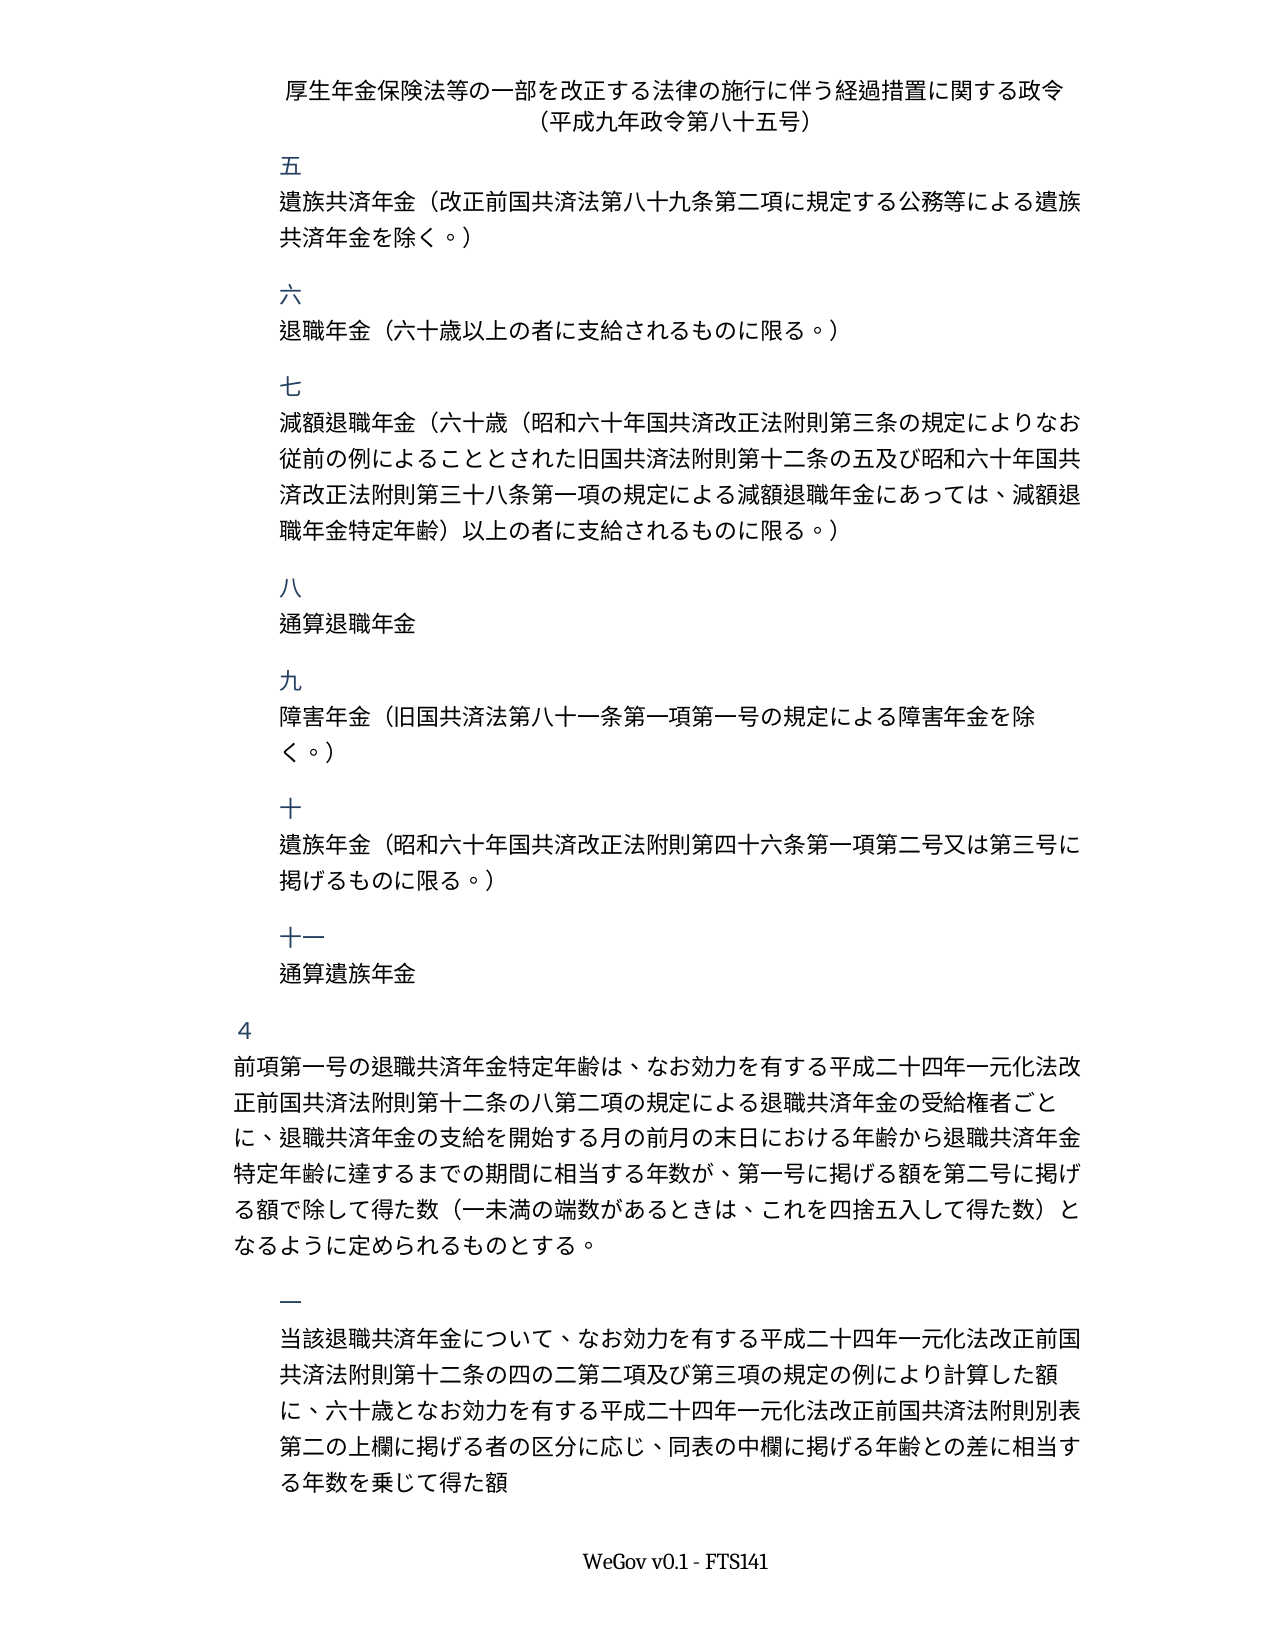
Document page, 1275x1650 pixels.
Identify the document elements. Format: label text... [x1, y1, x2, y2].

text 通算退職年金 [279, 608, 1087, 639]
text 前項第一号の退職共済年金特定年齢は、なお効力を有する平成二十四年一元化法改正前国共済法附則第十二条の八第二項の規定による退職共済年金の受給権者ごとに、退職共済年金の支給を開始する月の前月の末日における年齢から退職共済年金特定年齢に達するまでの期間に相当する年数が、第一号に掲げる額を第二号に掲げる額で除して得た数（一未満の端数があるときは、これを四捨五入して得た数）となるように定められるものとする。 [233, 1051, 1087, 1261]
text 減額退職年金（六十歳（昭和六十年国共済改正法附則第三条の規定によりなお従前の例によることとされた旧国共済法附則第十二条の五及び昭和六十年国共済改正法附則第三十八条第一項の規定による減額退職年金にあっては、減額退職年金特定年齢）以上の者に支給されるものに限る。） [279, 407, 1087, 546]
subtitle 七 [279, 371, 1087, 403]
text 遺族共済年金（改正前国共済法第八十九条第二項に規定する公務等による遺族共済年金を除く。） [279, 186, 1087, 253]
subtitle 十一 [279, 922, 1087, 953]
text 通算遺族年金 [279, 958, 1087, 989]
subtitle 八 [279, 572, 1087, 603]
subtitle 五 [279, 150, 1087, 181]
subtitle 六 [279, 279, 1087, 310]
subtitle ４ [233, 1014, 1087, 1046]
text 当該退職共済年金について、なお効力を有する平成二十四年一元化法改正前国共済法附則第十二条の四の二第二項及び第三項の規定の例により計算した額に、六十歳となお効力を有する平成二十四年一元化法改正前国共済法附則別表第二の上欄に掲げる者の区分に応じ、同表の中欄に掲げる年齢との差に相当する年数を乗じて得た額 [279, 1323, 1087, 1498]
text 障害年金（旧国共済法第八十一条第一項第一号の規定による障害年金を除く。） [279, 701, 1087, 768]
text 退職年金（六十歳以上の者に支給されるものに限る。） [279, 314, 1087, 346]
subtitle 九 [279, 664, 1087, 696]
subtitle 一 [279, 1287, 1087, 1318]
subtitle 十 [279, 793, 1087, 824]
text 遺族年金（昭和六十年国共済改正法附則第四十六条第一項第二号又は第三号に掲げるものに限る。） [279, 829, 1087, 896]
